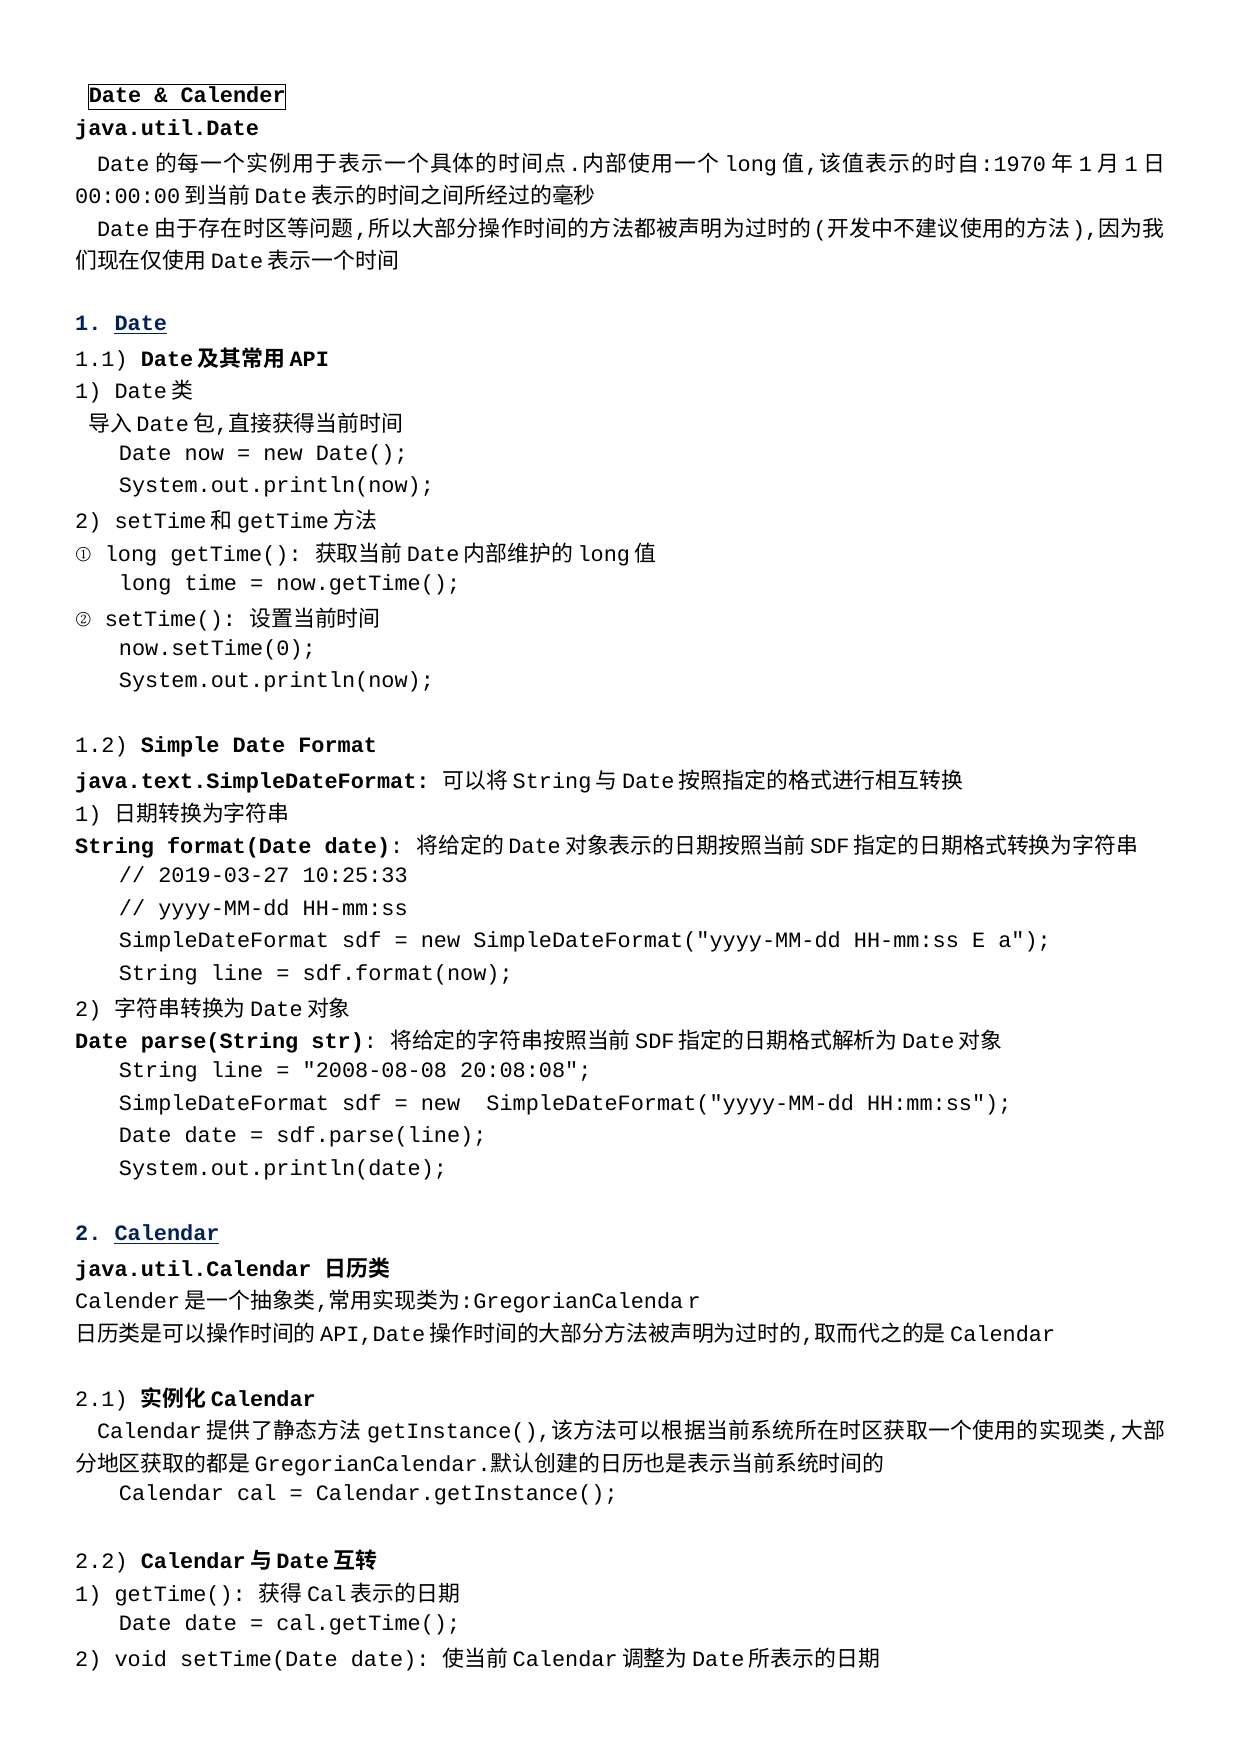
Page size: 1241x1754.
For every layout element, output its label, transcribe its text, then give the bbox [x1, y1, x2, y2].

subtitle Simple Date Format [75, 731, 1165, 763]
list Date类 [75, 373, 1165, 406]
text System.out.println(now); [75, 471, 1165, 503]
text Calendar提供了静态方法getInstance(),该方法可以根据当前系统所在时区获取一个使用的实现类,大部分地区获取的都是GregorianCalendar.默认创建的日历也是表示当前系统时间的 [75, 1413, 1165, 1478]
text System.out.println(date); [75, 1153, 1165, 1186]
text // 2019-03-27 10:25:33 [75, 861, 1165, 893]
text String format(Date date): 将给定的Date对象表示的日期按照当前SDF指定的日期格式转换为字符串 [75, 828, 1165, 861]
text System.out.println(now); [75, 666, 1165, 698]
list void setTime(Date date): 使当前Calendar调整为Date所表示的日期 [75, 1641, 1165, 1673]
text SimpleDateFormat sdf = new SimpleDateFormat("yyyy-MM-dd HH:mm:ss"); [75, 1088, 1165, 1121]
list getTime(): 获得Cal表示的日期 [75, 1576, 1165, 1608]
list 2.1) 实例化Calendar [75, 1381, 1165, 1413]
subtitle Calendar [75, 1218, 1165, 1251]
text long time = now.getTime(); [75, 568, 1165, 601]
text ② setTime(): 设置当前时间 [75, 601, 1165, 633]
text Date date = sdf.parse(line); [75, 1121, 1165, 1153]
text SimpleDateFormat sdf = new SimpleDateFormat("yyyy-MM-dd HH-mm:ss E a"); [75, 926, 1165, 958]
subtitle Date & Calender [87, 81, 1165, 113]
list 字符串转换为Date对象 [75, 991, 1165, 1023]
subtitle 2.2) Calendar与Date互转 [75, 1543, 1165, 1576]
text java.util.Calendar 日历类 [75, 1251, 1165, 1283]
text Date的每一个实例用于表示一个具体的时间点.内部使用一个long值,该值表示的时自:1970年1月1日00:00:00到当前Date表示的时间之间所经过的毫秒 [75, 146, 1165, 211]
text Date now = new Date(); [75, 438, 1165, 471]
text now.setTime(0); [75, 633, 1165, 666]
subtitle Date及其常用API [75, 341, 1165, 373]
text ① long getTime(): 获取当前Date内部维护的long值 [75, 536, 1165, 568]
text Date parse(String str): 将给定的字符串按照当前SDF指定的日期格式解析为Date对象 [75, 1023, 1165, 1056]
text Calender是一个抽象类,常用实现类为:GregorianCalenda r [75, 1283, 1165, 1316]
text 日历类是可以操作时间的API,Date操作时间的大部分方法被声明为过时的,取而代之的是Calendar [75, 1316, 1165, 1348]
text String line = sdf.format(now); [75, 958, 1165, 991]
list setTime和getTime方法 [75, 503, 1165, 536]
subtitle 日期转换为字符串 [75, 796, 1165, 828]
text java.text.SimpleDateFormat: 可以将String与Date按照指定的格式进行相互转换 [75, 763, 1165, 796]
text 导入Date包,直接获得当前时间 [75, 406, 1165, 438]
text // yyyy-MM-dd HH-mm:ss [75, 893, 1165, 926]
text Date由于存在时区等问题,所以大部分操作时间的方法都被声明为过时的(开发中不建议使用的方法),因为我们现在仅使用Date表示一个时间 [75, 211, 1165, 276]
text Calendar cal = Calendar.getInstance(); [75, 1478, 1165, 1511]
text String line = "2008-08-08 20:08:08"; [75, 1056, 1165, 1088]
text java.util.Date [75, 113, 1165, 146]
subtitle Date [75, 308, 1165, 341]
text Date date = cal.getTime(); [75, 1608, 1165, 1641]
